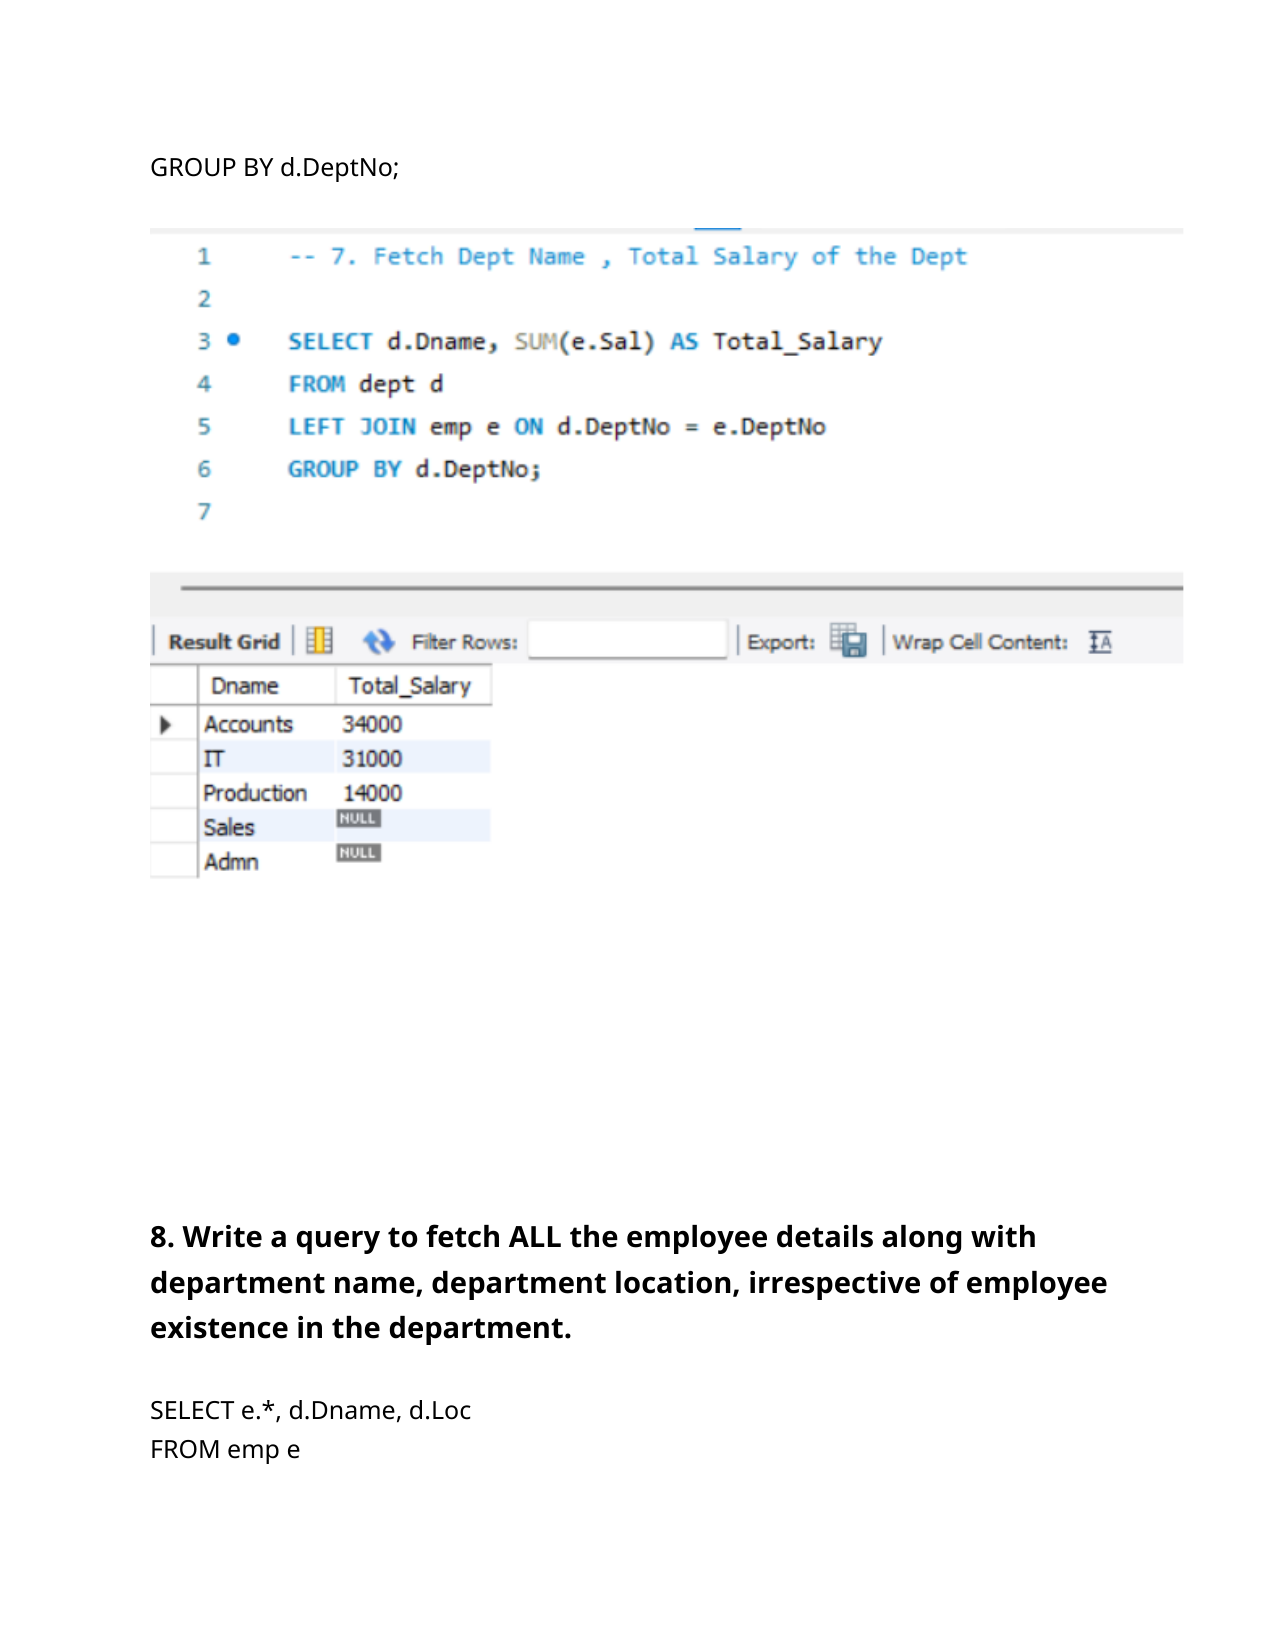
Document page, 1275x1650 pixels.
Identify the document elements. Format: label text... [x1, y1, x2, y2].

text 8. Write a query to fetch ALL the employee details along with department name, department location, irrespective of employee existence in the department. [150, 1216, 1125, 1347]
picture [150, 228, 1184, 939]
text SELECT e.*, d.Dname, d.Loc [150, 1392, 1125, 1426]
text FROM emp e [150, 1432, 1125, 1466]
text GROUP BY d.DeptNo; [150, 150, 1125, 184]
